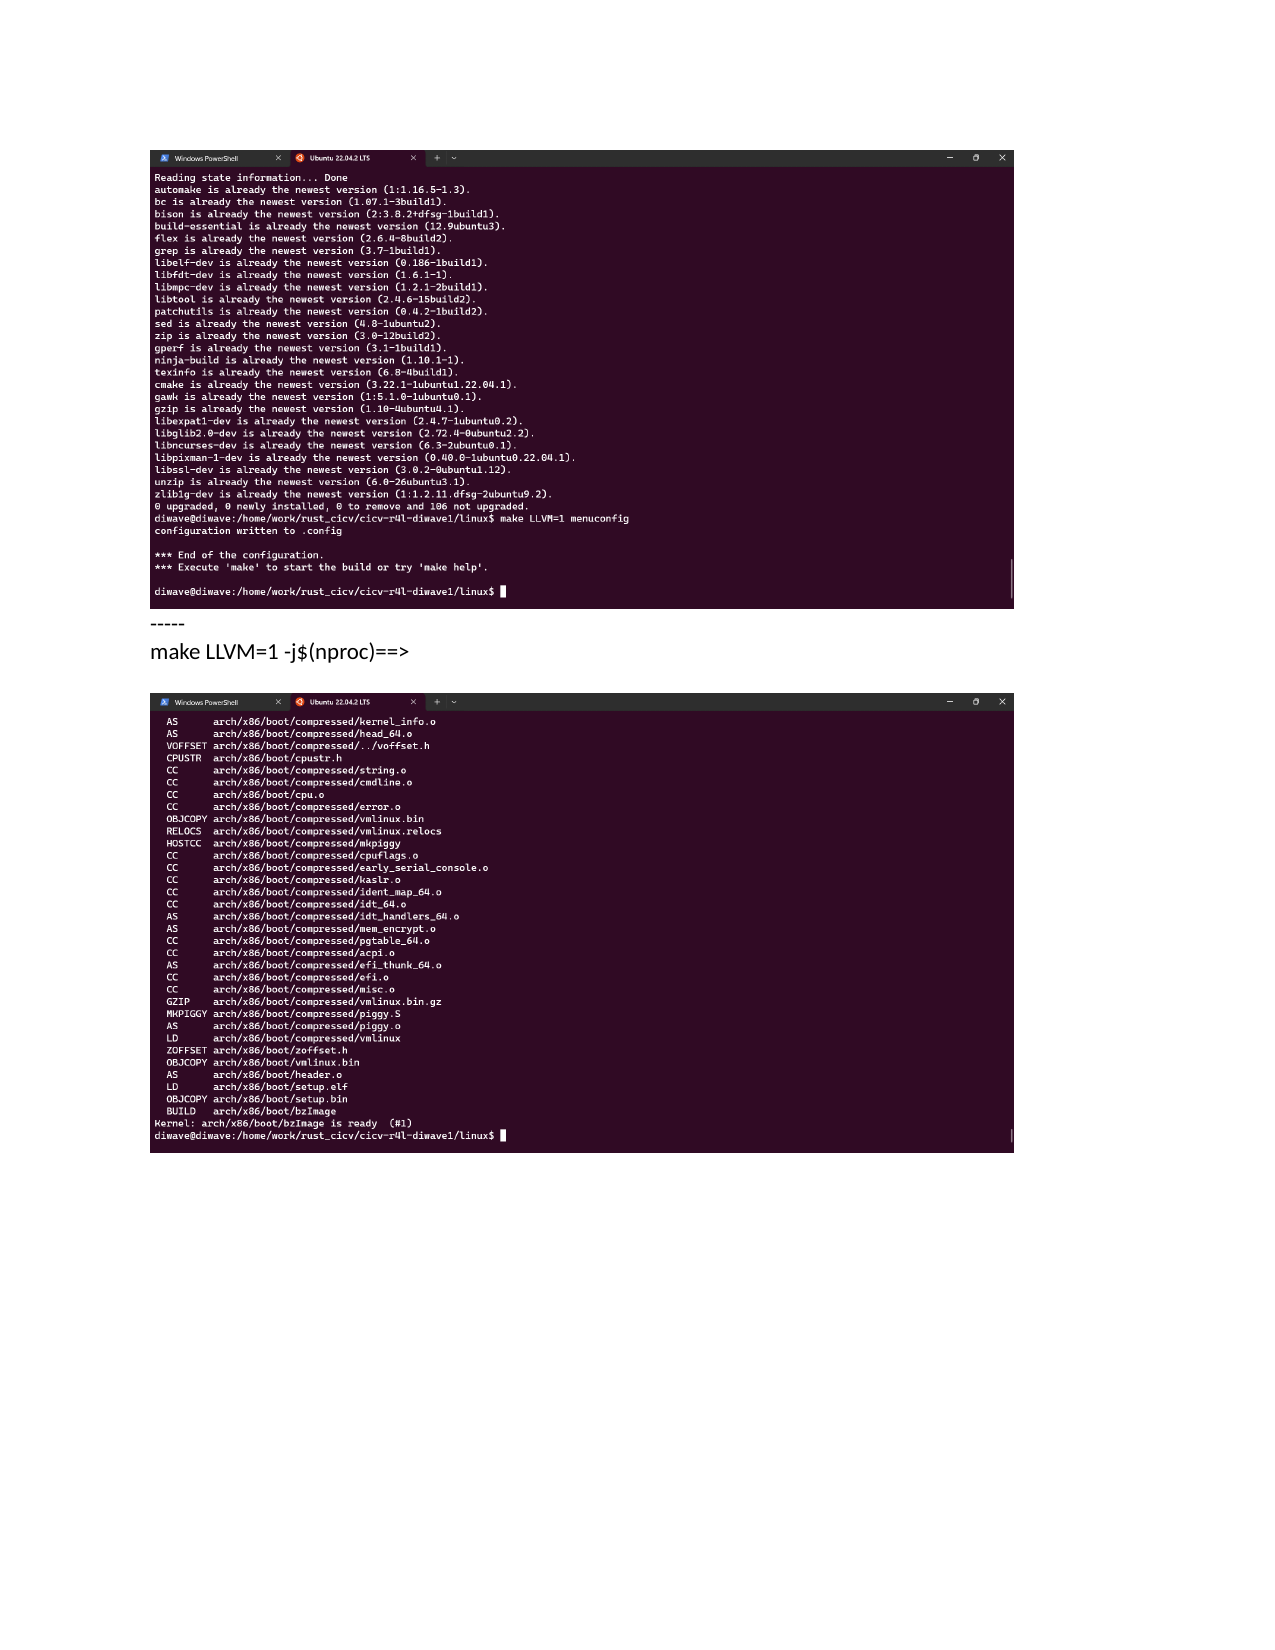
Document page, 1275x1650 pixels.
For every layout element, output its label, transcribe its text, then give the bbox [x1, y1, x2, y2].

text ----- [150, 609, 1125, 637]
text make LLVM=1 -j$(nproc)==> [150, 637, 1125, 665]
picture [150, 693, 1014, 1153]
picture [150, 150, 1014, 609]
